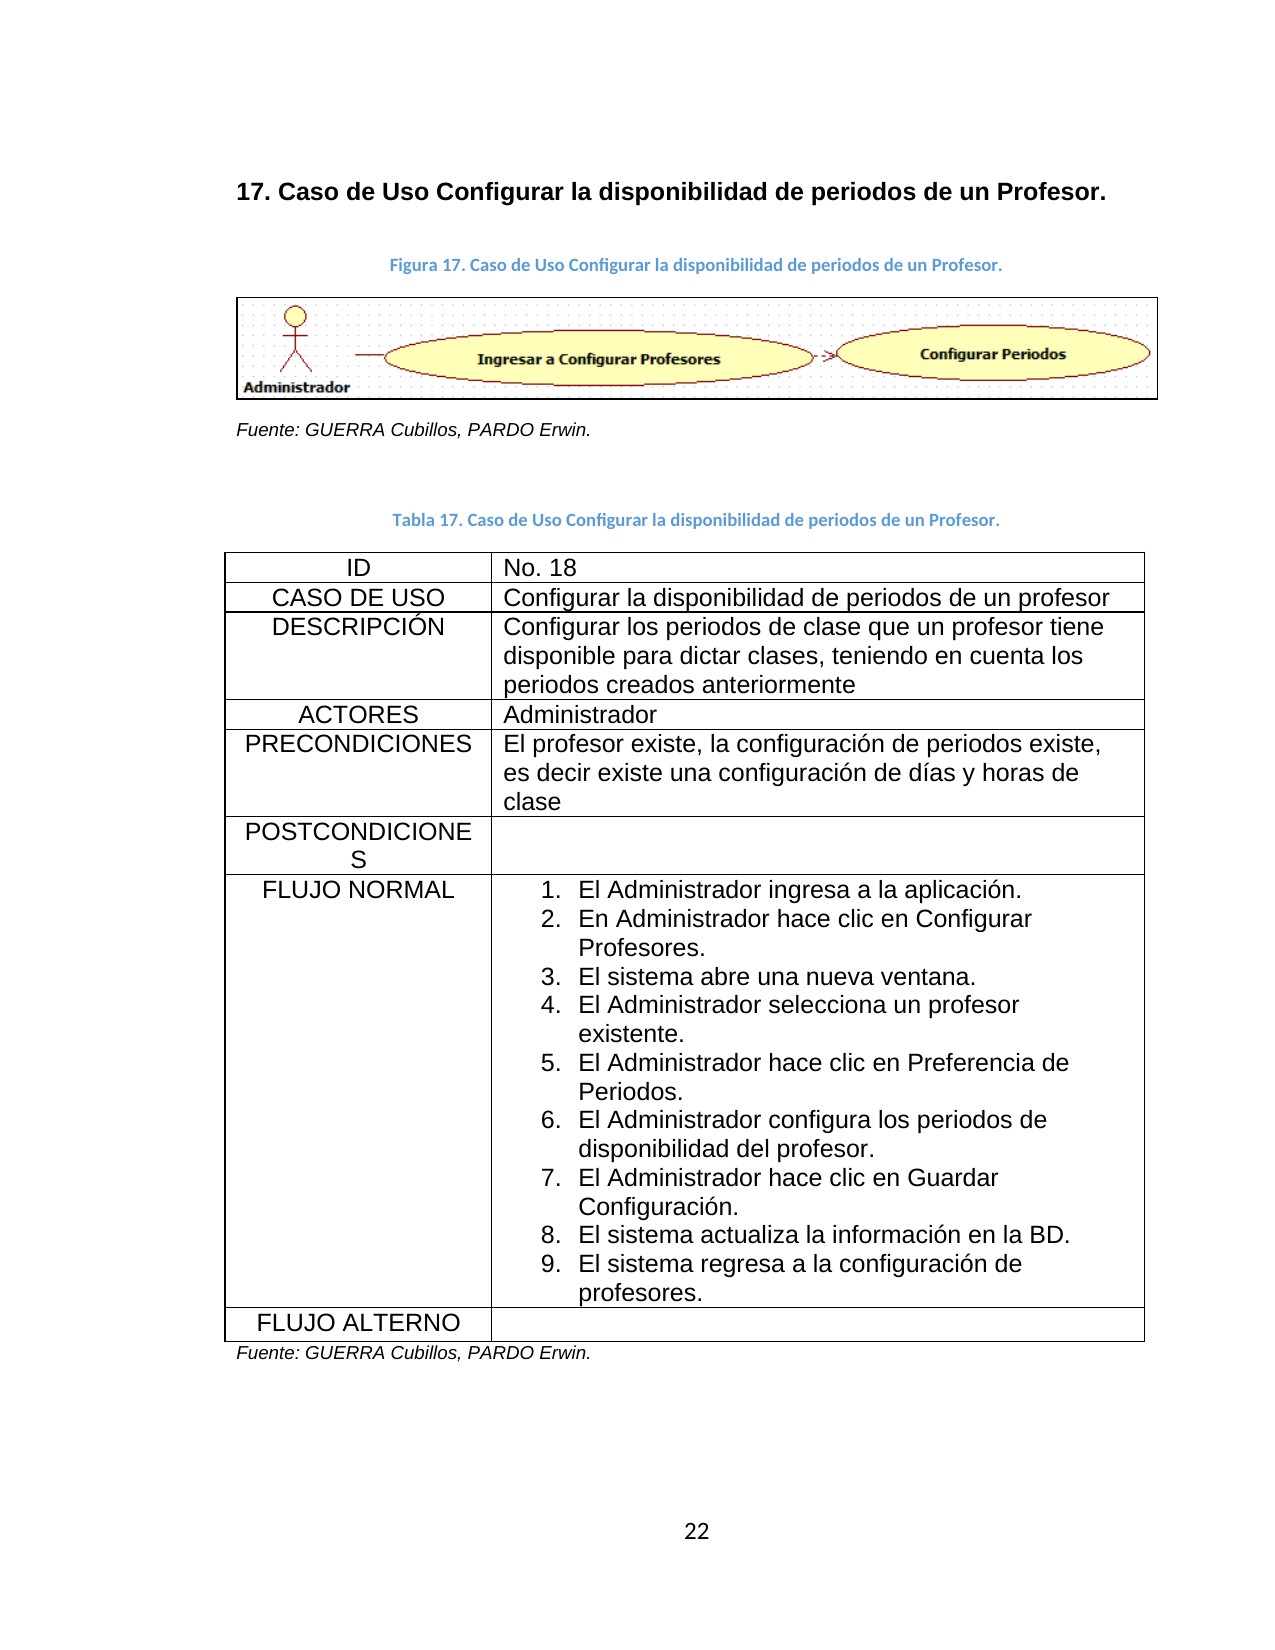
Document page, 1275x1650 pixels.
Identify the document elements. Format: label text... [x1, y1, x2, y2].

table_cell CASO DE USO [226, 583, 491, 611]
table_header ID [226, 553, 491, 582]
table_cell [492, 817, 1144, 874]
table_cell ACTORES [226, 700, 491, 728]
picture [238, 298, 1157, 398]
table_cell POSTCONDICIONES [226, 817, 491, 874]
table_cell El Administrador ingresa a la aplicación. En Administrador hace clic en Configurar Profesores. El sistema abre una nueva ventana. El Administrador selecciona un profesor existente. El Administrador hace clic en Preferencia de Periodos. El Administrador configura los periodos de disponibilidad del profesor. El Administrador hace clic en Guardar Configuración. El sistema actualiza la información en la BD. El sistema regresa a la configuración de profesores. [492, 875, 1144, 1307]
table_cell FLUJO ALTERNO [226, 1308, 491, 1341]
subtitle 17. Caso de Uso Configurar la disponibilidad de periodos de un Profesor. [236, 177, 1157, 206]
text Fuente: GUERRA Cubillos, PARDO Erwin. [236, 418, 1157, 440]
table_cell [492, 1308, 1144, 1341]
table_cell Administrador [492, 700, 1144, 728]
table_cell PRECONDICIONES [226, 730, 491, 816]
table_cell Configurar la disponibilidad de periodos de un profesor [492, 583, 1144, 611]
table_cell Configurar los periodos de clase que un profesor tiene disponible para dictar clases, teniendo en cuenta los periodos creados anteriormente [492, 613, 1144, 699]
table_cell FLUJO NORMAL [226, 875, 491, 1307]
table_cell DESCRIPCIÓN [226, 613, 491, 699]
table_header No. 18 [492, 553, 1144, 582]
table_cell El profesor existe, la configuración de periodos existe, es decir existe una configuración de días y horas de clase [492, 730, 1144, 816]
text Fuente: GUERRA Cubillos, PARDO Erwin. [236, 1342, 1157, 1363]
